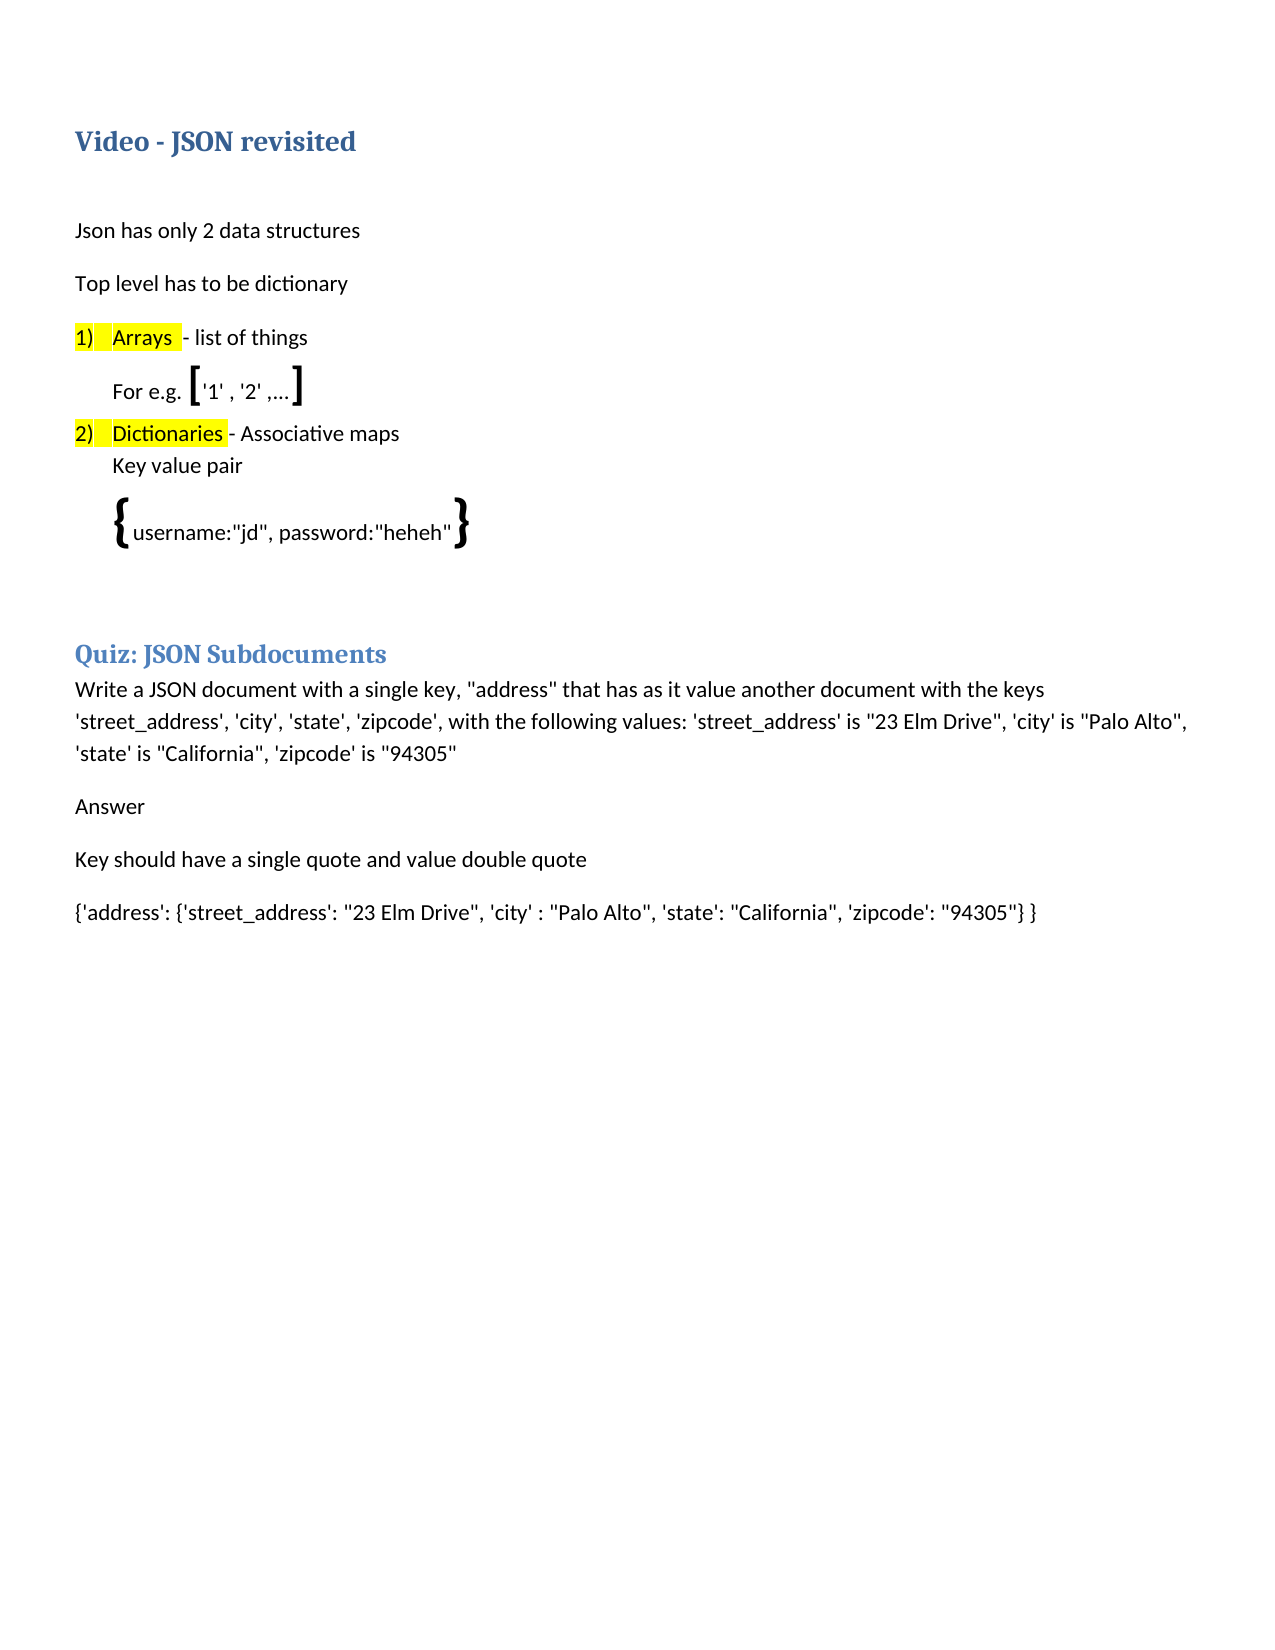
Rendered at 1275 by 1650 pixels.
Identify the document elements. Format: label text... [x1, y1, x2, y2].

text {'address': {'street_address': "23 Elm Drive", 'city' : "Palo Alto", 'state': "California", 'zipcode': "94305"} } [75, 898, 1200, 926]
text Key should have a single quote and value double quote [75, 845, 1200, 873]
text Json has only 2 data structures [75, 217, 1200, 244]
list Key value pair [112, 451, 1200, 479]
list {username:"jd", password:"heheh"} [112, 483, 1200, 555]
subtitle Video - JSON revisited [75, 125, 1200, 158]
subtitle Quiz: JSON Subdocuments [75, 639, 1200, 670]
text Answer [75, 792, 1200, 820]
list For e.g. ['1' , '2' ,...] [112, 355, 1200, 411]
text Top level has to be dictionary [75, 269, 1200, 298]
list Arrays - list of things [182, 323, 1200, 351]
text Write a JSON document with a single key, "address" that has as it value another document with the keys 'street_address', 'city', 'state', 'zipcode', with the following values: 'street_address' is "23 Elm Drive", 'city' is "Palo Alto", 'state' is "California", 'zipcode' is "94305" [75, 675, 1200, 767]
list Dictionaries - Associative maps [228, 419, 1200, 447]
